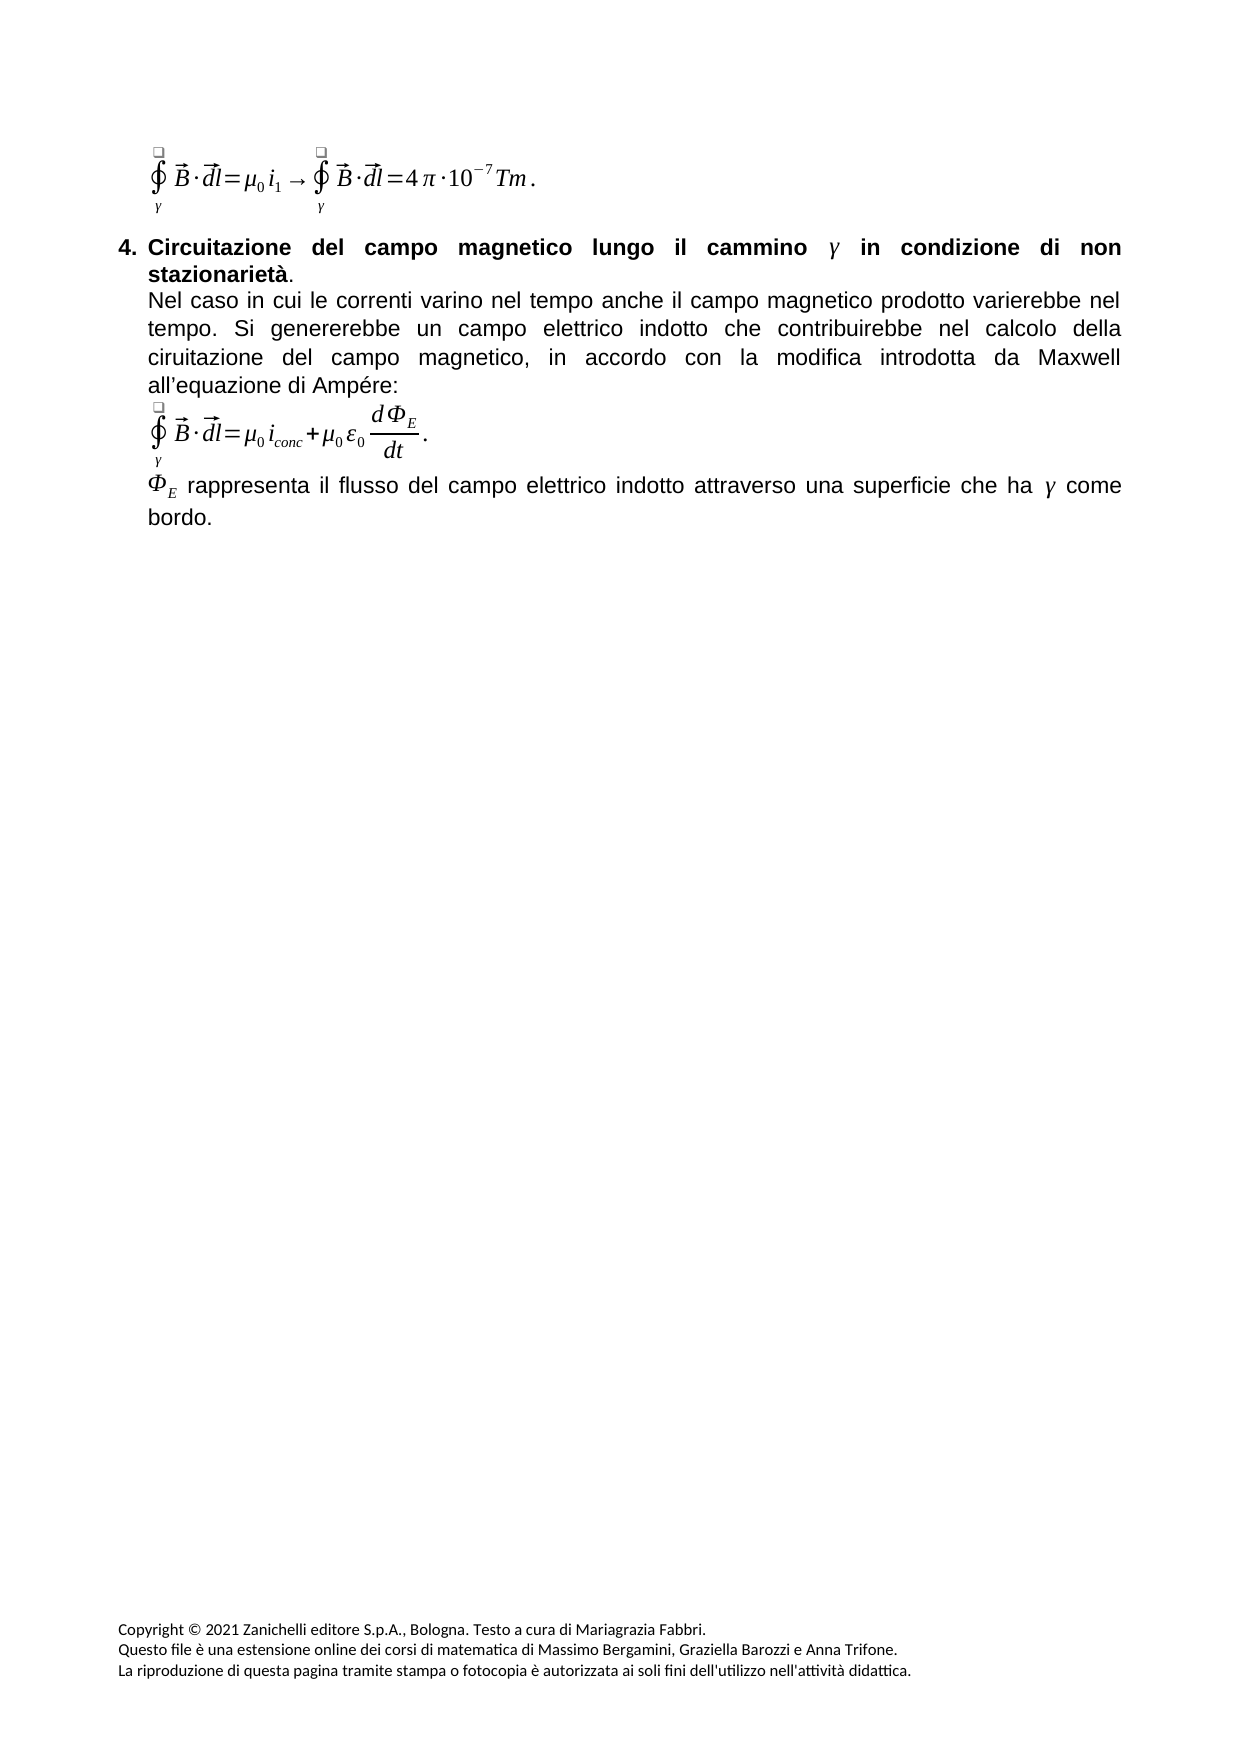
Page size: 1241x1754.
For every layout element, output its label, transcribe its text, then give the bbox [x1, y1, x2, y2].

list Nel caso in cui le correnti varino nel tempo anche il campo magnetico prodotto varierebbe nel tempo. Si genererebbe un campo elettrico indotto che contribuirebbe nel calcolo della ciruitazione del campo magnetico, in accordo con la modifica introdotta da Maxwell all’equazione di Ampére: [148, 287, 1122, 398]
list rappresenta il flusso del campo elettrico indotto attraverso una superficie che ha come bordo. [148, 470, 1122, 530]
list Circuitazione del campo magnetico lungo il cammino in condizione di non stazionarietà. [118, 233, 1122, 287]
